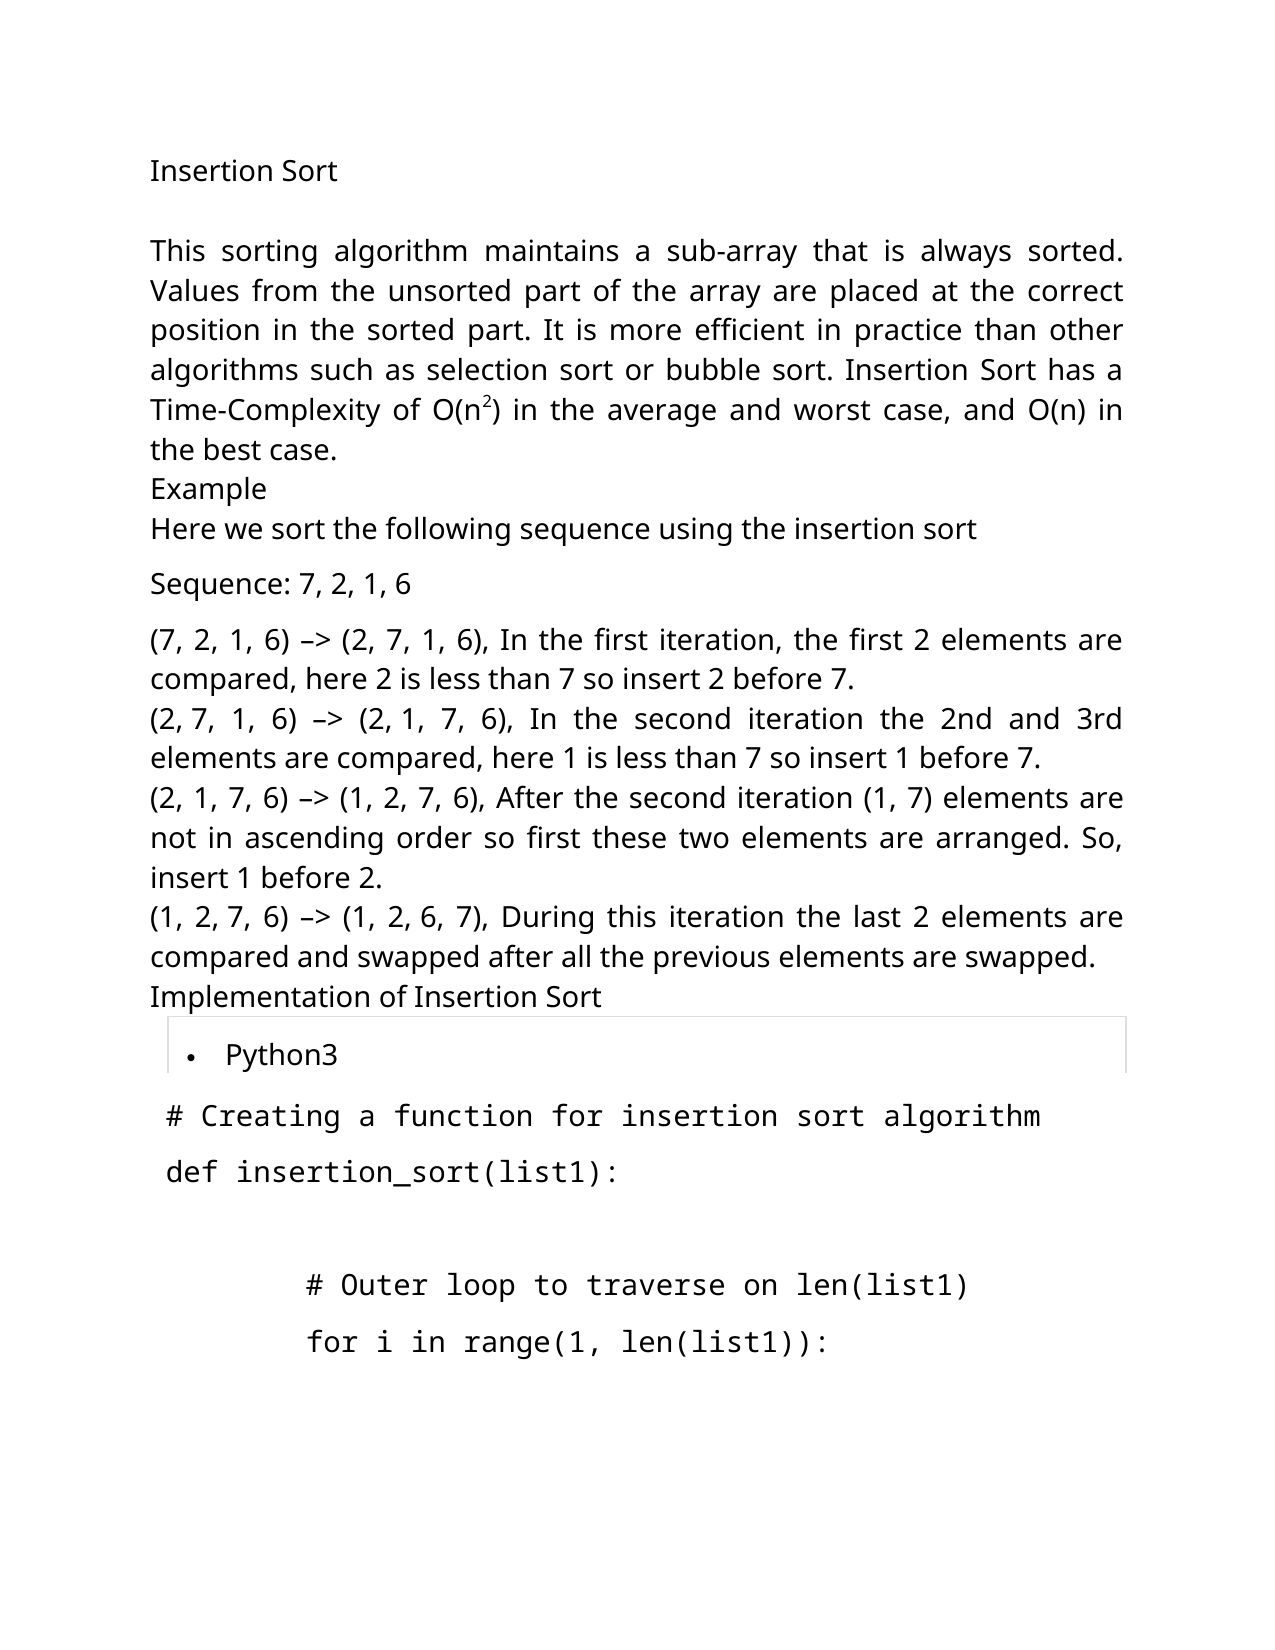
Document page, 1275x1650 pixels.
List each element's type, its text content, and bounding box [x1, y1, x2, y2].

text (2, 1, 7, 6) –> (1, 2, 7, 6), After the second iteration (1, 7) elements are not in ascending order so first these two elements are arranged. So, insert 1 before 2. [150, 777, 1125, 897]
text (2, 7, 1, 6) –> (2, 1, 7, 6), In the second iteration the 2nd and 3rd elements are compared, here 1 is less than 7 so insert 1 before 7. [150, 698, 1125, 777]
text (1, 2, 7, 6) –> (1, 2, 6, 7), During this iteration the last 2 elements are compared and swapped after all the previous elements are swapped. [150, 897, 1125, 976]
text Sequence: 7, 2, 1, 6 [150, 563, 1125, 603]
text (7, 2, 1, 6) –> (2, 7, 1, 6), In the first iteration, the first 2 elements are compared, here 2 is less than 7 so insert 2 before 7. [150, 619, 1125, 698]
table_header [150, 1074, 1059, 1455]
list Python3 [169, 1017, 1125, 1073]
text Here we sort the following sequence using the insertion sort [150, 508, 1125, 548]
text Example [150, 468, 1125, 508]
subtitle Insertion Sort [150, 150, 1125, 190]
text This sorting algorithm maintains a sub-array that is always sorted. Values from the unsorted part of the array are placed at the correct position in the sorted part. It is more efficient in practice than other algorithms such as selection sort or bubble sort. Insertion Sort has a Time-Complexity of O(n2) in the average and worst case, and O(n) in the best case. [150, 230, 1125, 468]
text Implementation of Insertion Sort [150, 976, 1125, 1016]
